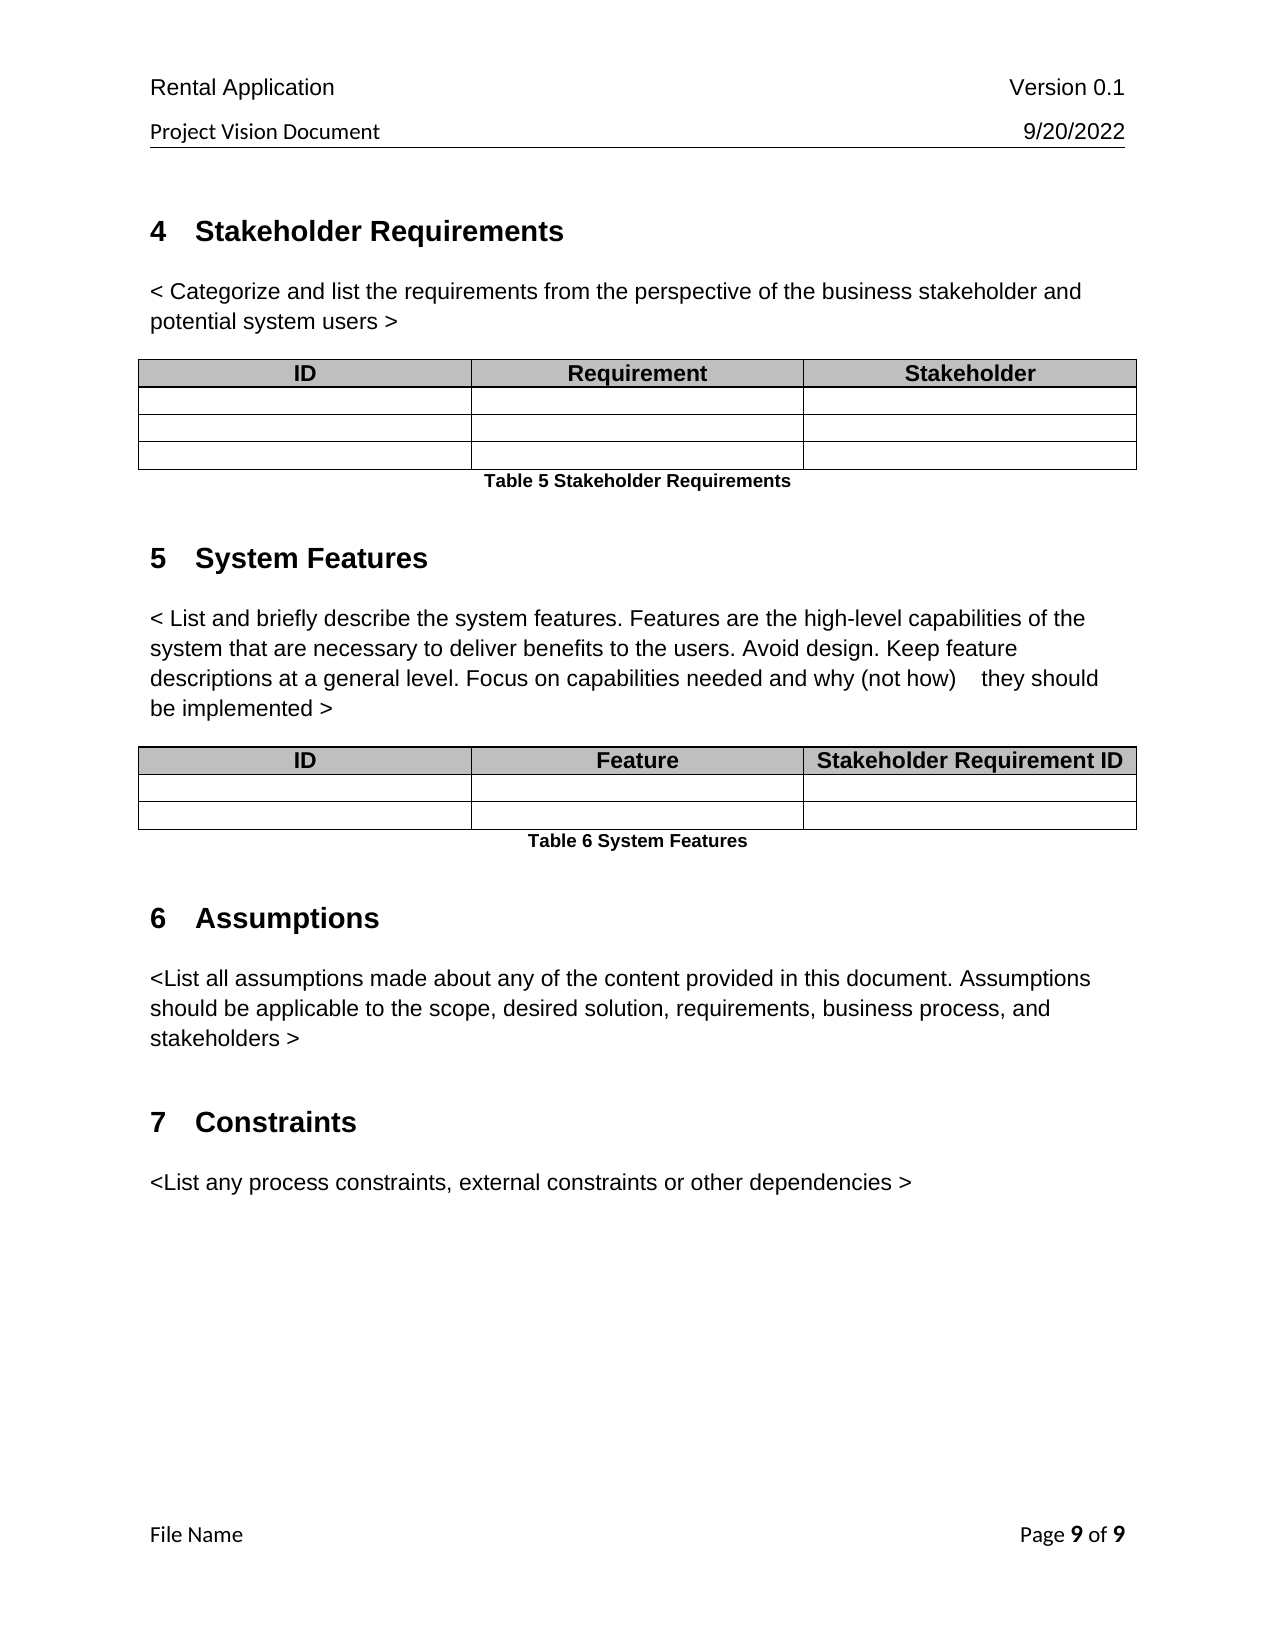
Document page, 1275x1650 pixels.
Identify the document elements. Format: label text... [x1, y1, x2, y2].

table_cell [472, 388, 803, 414]
table_header Requirement [472, 360, 803, 386]
table_cell [472, 415, 803, 441]
subtitle Constraints [150, 1105, 1125, 1139]
table_header ID [139, 748, 471, 774]
table_cell [139, 415, 471, 441]
table_cell [472, 802, 803, 829]
table_header Stakeholder [804, 360, 1136, 386]
subtitle Assumptions [150, 901, 1125, 935]
text <List any process constraints, external constraints or other dependencies > [150, 1169, 1125, 1195]
text <List all assumptions made about any of the content provided in this document. Assumptions should be applicable to the scope, desired solution, requirements, business process, and stakeholders > [150, 965, 1125, 1052]
table_cell [804, 442, 1136, 469]
text Table 6 System Features [150, 830, 1125, 851]
subtitle System Features [150, 541, 1125, 575]
table_cell [139, 802, 471, 829]
table_cell [804, 388, 1136, 414]
table_cell [139, 442, 471, 469]
table_cell [804, 775, 1136, 801]
table_header ID [139, 360, 471, 386]
text < List and briefly describe the system features. Features are the high-level capabilities of the system that are necessary to deliver benefits to the users. Avoid design. Keep feature descriptions at a general level. Focus on capabilities needed and why (not how) they should be implemented > [150, 605, 1125, 722]
table_cell [804, 415, 1136, 441]
table_cell [804, 802, 1136, 829]
table_cell [472, 775, 803, 801]
text Table 5 Stakeholder Requirements [150, 470, 1125, 491]
table_cell [139, 388, 471, 414]
text < Categorize and list the requirements from the perspective of the business stakeholder and potential system users > [150, 278, 1125, 334]
table_cell [139, 775, 471, 801]
table_header Feature [472, 748, 803, 774]
subtitle Stakeholder Requirements [150, 214, 1125, 248]
table_header Stakeholder Requirement ID [804, 748, 1136, 774]
table_cell [472, 442, 803, 469]
